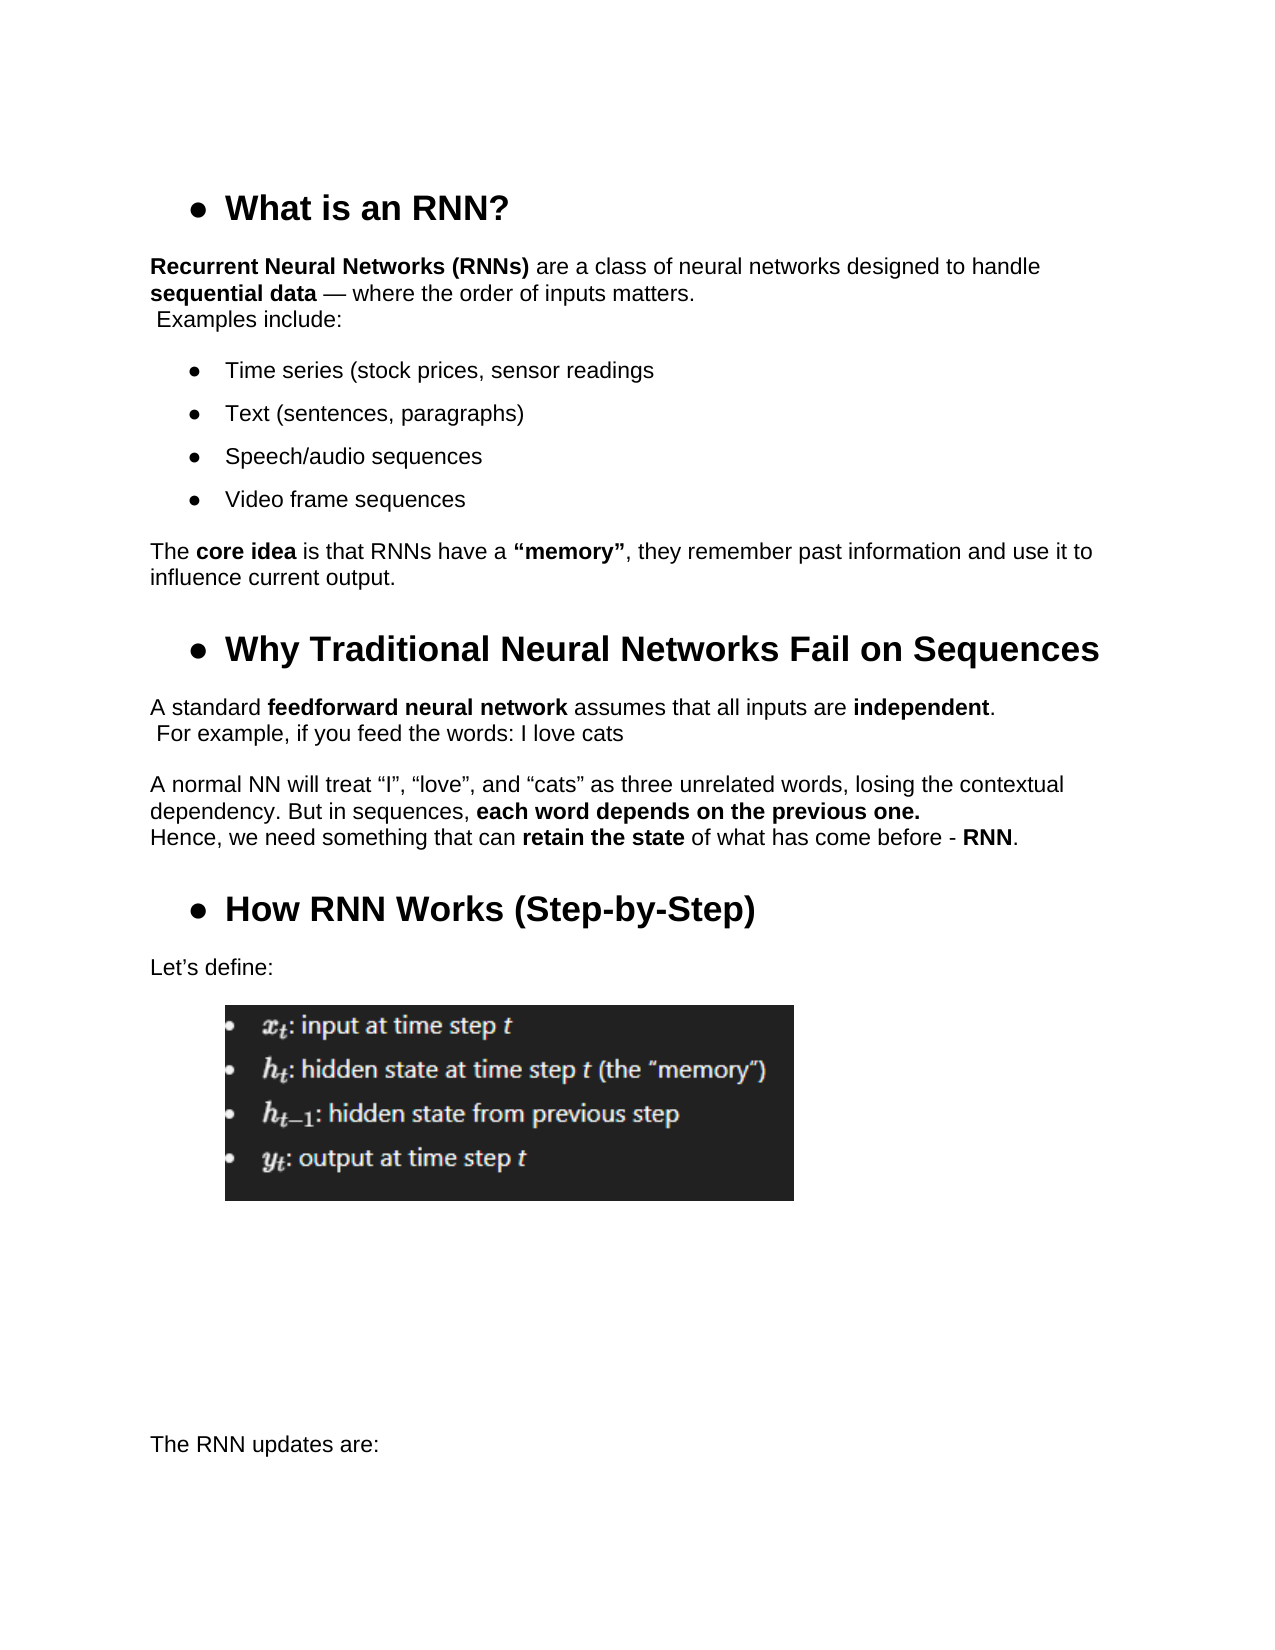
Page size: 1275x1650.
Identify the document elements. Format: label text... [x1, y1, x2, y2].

text A standard feedforward neural network assumes that all inputs are independent. For example, if you feed the words: I love cats [150, 694, 1125, 746]
subtitle What is an RNN? [187, 187, 1125, 228]
text A normal NN will treat “I”, “love”, and “cats” as three unrelated words, losing the contextual dependency. But in sequences, each word depends on the previous one. Hence, we need something that can retain the state of what has come before - RNN. [150, 771, 1125, 850]
list Speech/audio sequences [187, 443, 1125, 470]
list Video frame sequences [187, 486, 1125, 513]
subtitle Why Traditional Neural Networks Fail on Sequences [187, 628, 1125, 669]
text The RNN updates are: [150, 1431, 1125, 1457]
text Let’s define: [150, 954, 1125, 980]
list Text (sentences, paragraphs) [187, 400, 1125, 427]
picture [225, 1005, 794, 1201]
subtitle How RNN Works (Step-by-Step) [187, 888, 1125, 929]
text The core idea is that RNNs have a “memory”, they remember past information and use it to influence current output. [150, 538, 1125, 590]
text Recurrent Neural Networks (RNNs) are a class of neural networks designed to handle sequential data — where the order of inputs matters. Examples include: [150, 253, 1125, 332]
list Time series (stock prices, sensor readings [187, 357, 1125, 384]
